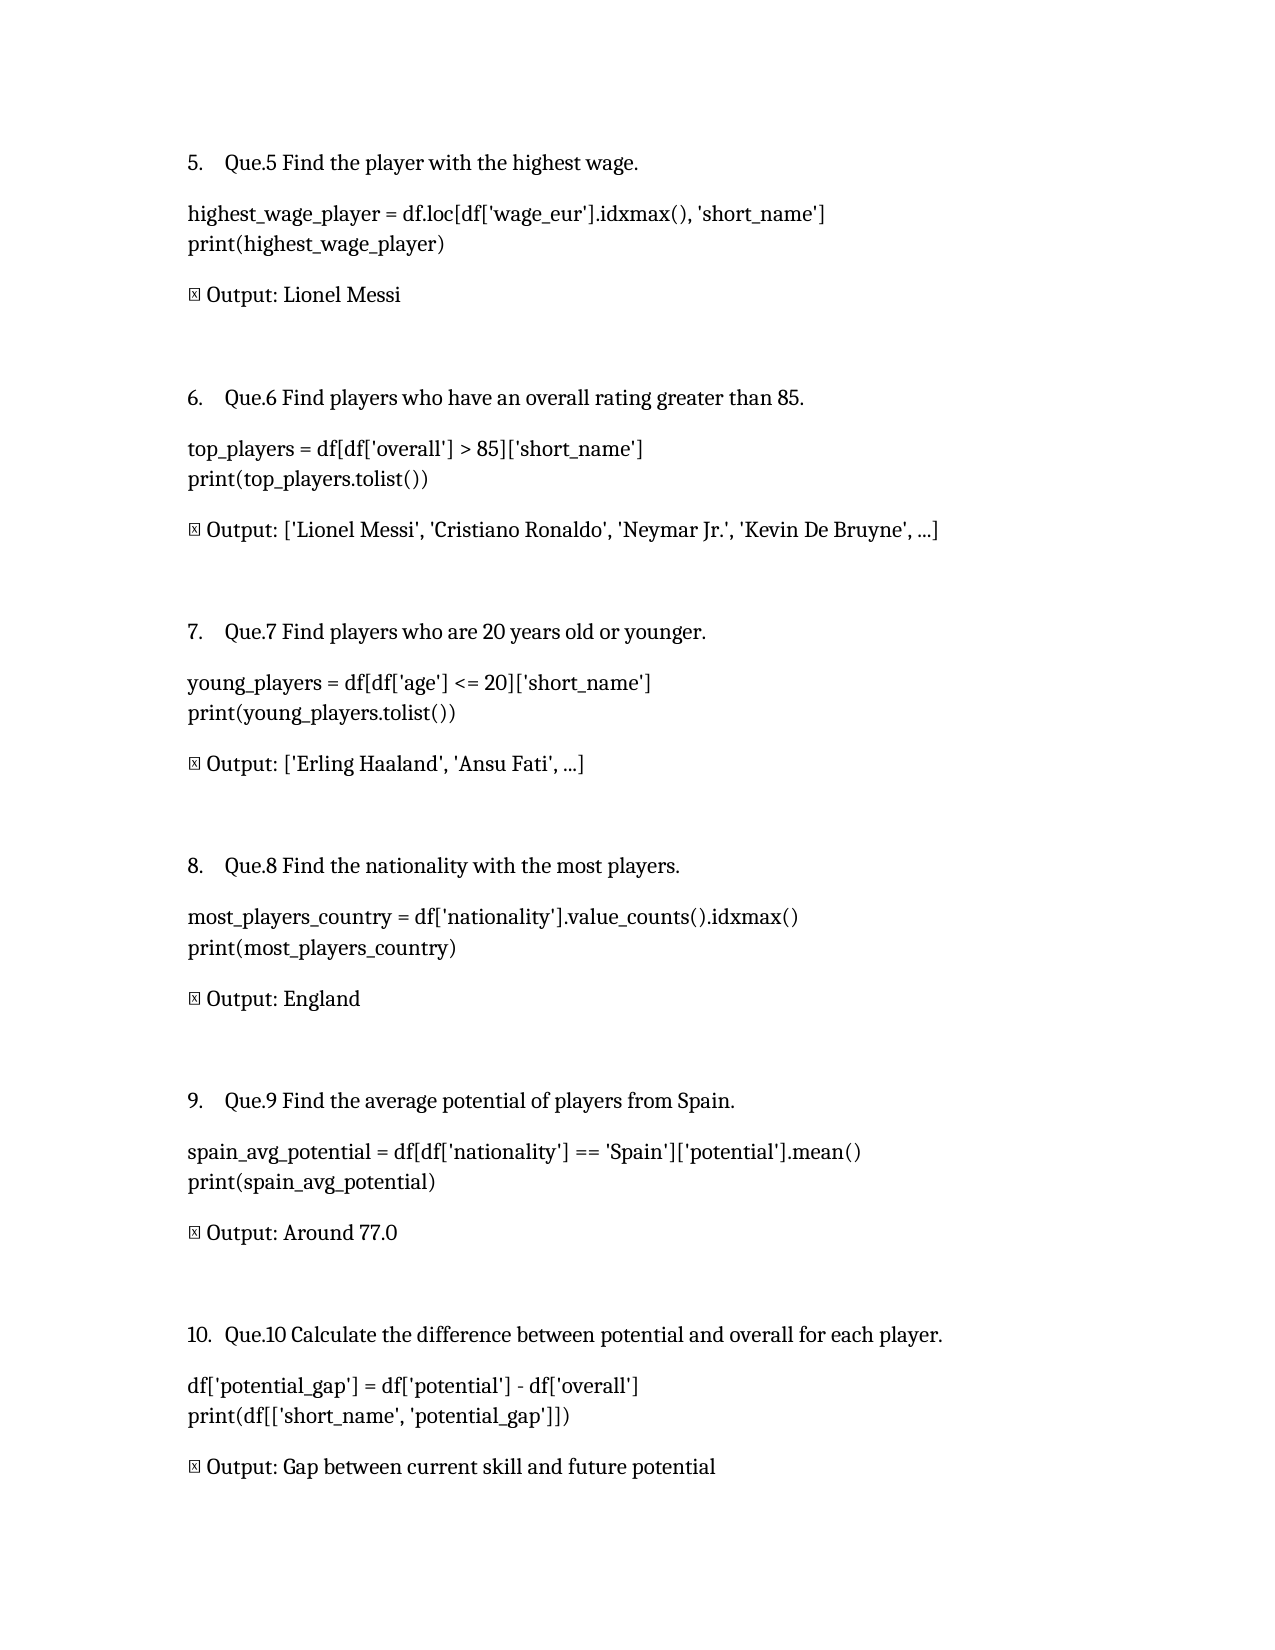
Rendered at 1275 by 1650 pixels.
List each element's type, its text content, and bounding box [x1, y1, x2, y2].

text top_players = df[df['overall'] > 85]['short_name'] print(top_players.tolist()) [187, 435, 1087, 492]
text ✅ Output: ['Lionel Messi', 'Cristiano Ronaldo', 'Neymar Jr.', 'Kevin De Bruyne', ...] [187, 517, 1087, 543]
text ✅ Output: Gap between current skill and future potential [187, 1454, 1087, 1481]
list Que.10 Calculate the difference between potential and overall for each player. [187, 1322, 1087, 1348]
list Que.7 Find players who are 20 years old or younger. [187, 619, 1087, 645]
text ✅ Output: ['Erling Haaland', 'Ansu Fati', ...] [187, 751, 1087, 777]
text spain_avg_potential = df[df['nationality'] == 'Spain']['potential'].mean() print(spain_avg_potential) [187, 1138, 1087, 1195]
list Que.8 Find the nationality with the most players. [187, 853, 1087, 879]
text ✅ Output: England [187, 985, 1087, 1012]
list Que.9 Find the average potential of players from Spain. [187, 1087, 1087, 1114]
text young_players = df[df['age'] <= 20]['short_name'] print(young_players.tolist()) [187, 670, 1087, 726]
list Que.5 Find the player with the highest wage. [187, 150, 1087, 176]
text most_players_country = df['nationality'].value_counts().idxmax() print(most_players_country) [187, 904, 1087, 961]
text highest_wage_player = df.loc[df['wage_eur'].idxmax(), 'short_name'] print(highest_wage_player) [187, 201, 1087, 258]
list Que.6 Find players who have an overall rating greater than 85. [187, 384, 1087, 411]
text df['potential_gap'] = df['potential'] - df['overall'] print(df[['short_name', 'potential_gap']]) [187, 1373, 1087, 1429]
text ✅ Output: Lionel Messi [187, 282, 1087, 309]
text ✅ Output: Around 77.0 [187, 1220, 1087, 1246]
